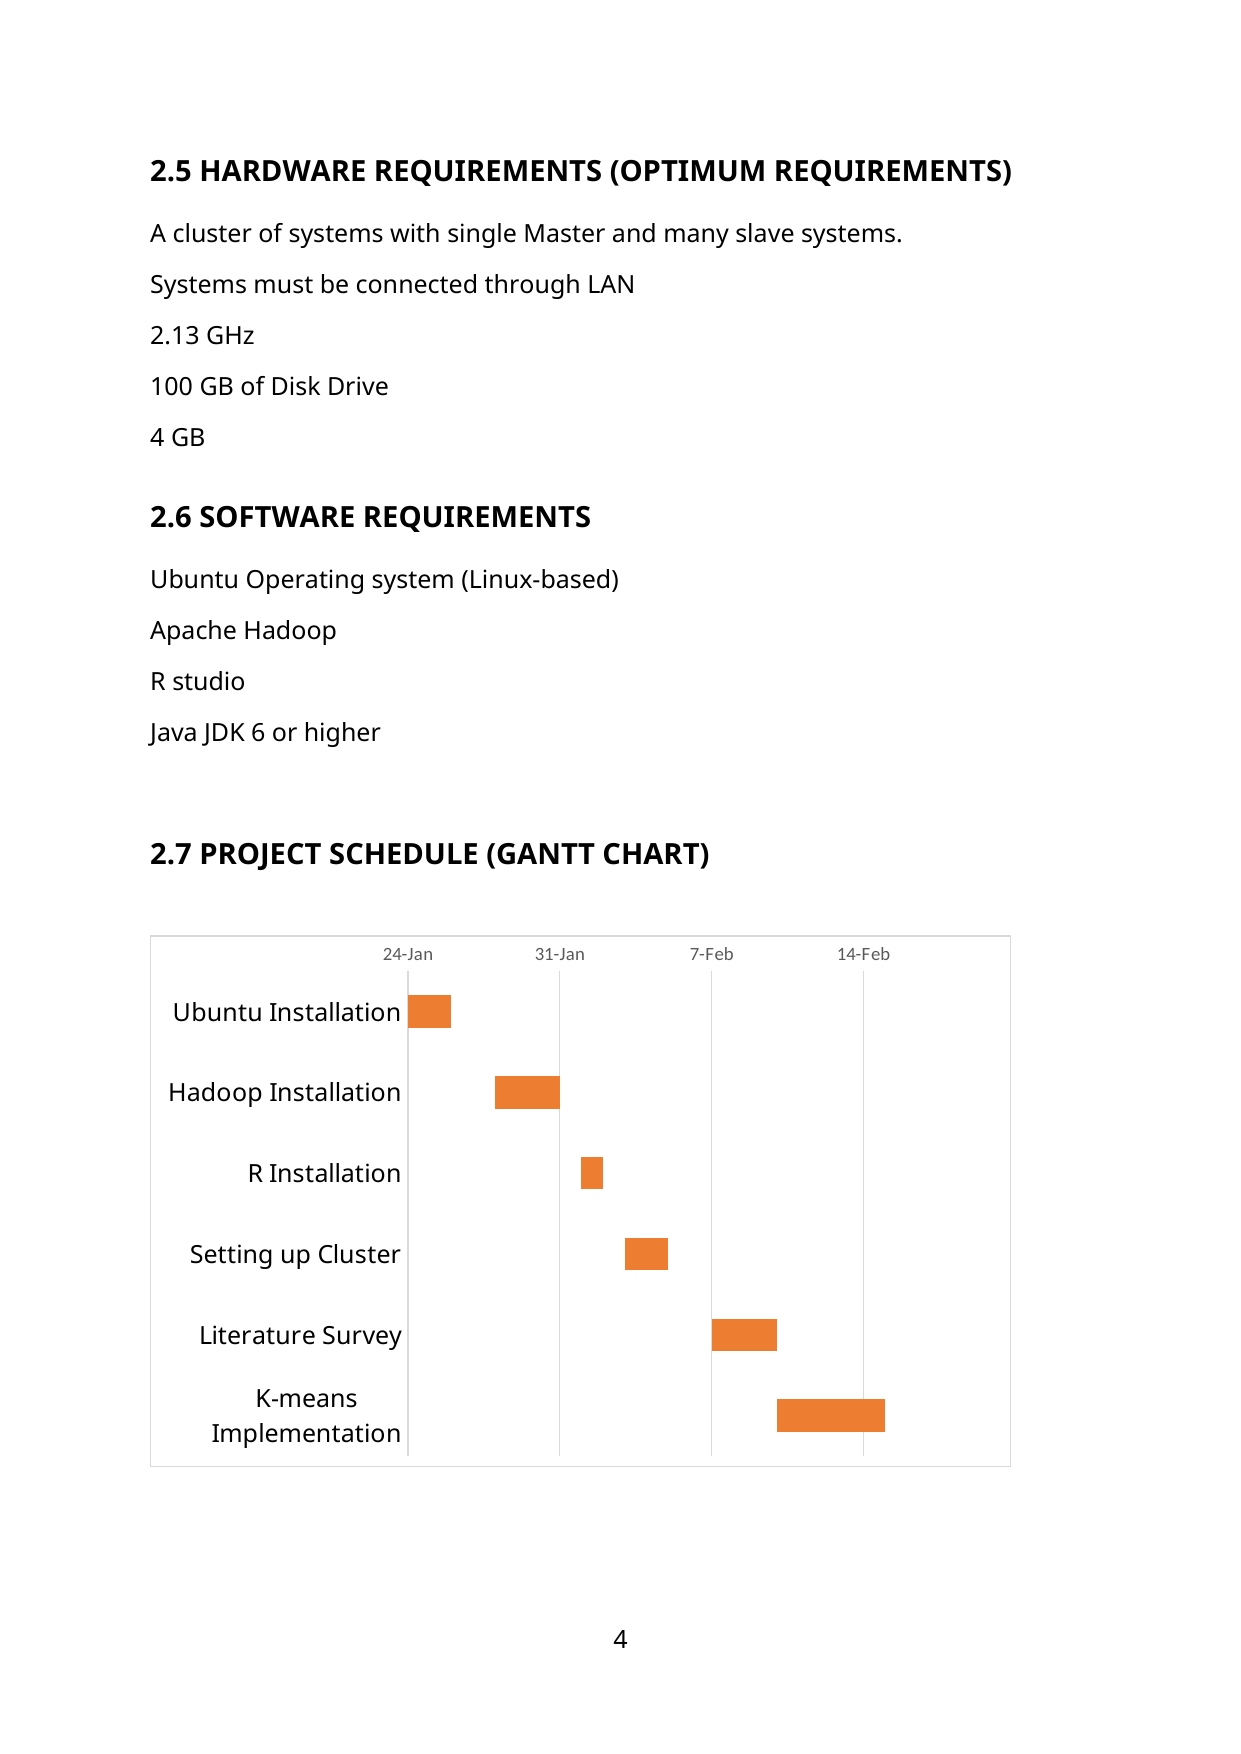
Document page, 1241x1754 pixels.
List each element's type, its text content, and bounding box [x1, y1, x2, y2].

text 4 GB [150, 420, 1090, 454]
text 2.7 PROJECT SCHEDULE (GANTT CHART) [150, 833, 1090, 873]
text 2.6 SOFTWARE REQUIREMENTS [150, 496, 1090, 536]
text 2.5 HARDWARE REQUIREMENTS (OPTIMUM REQUIREMENTS) [150, 150, 1090, 190]
text Apache Hadoop [150, 613, 1090, 647]
text R studio [150, 664, 1090, 698]
text Ubuntu Operating system (Linux-based) [150, 562, 1090, 596]
text 100 GB of Disk Drive [150, 369, 1090, 403]
text Java JDK 6 or higher [150, 715, 1090, 749]
text 2.13 GHz [150, 318, 1090, 352]
text A cluster of systems with single Master and many slave systems. [150, 216, 1090, 250]
text Systems must be connected through LAN [150, 267, 1090, 301]
